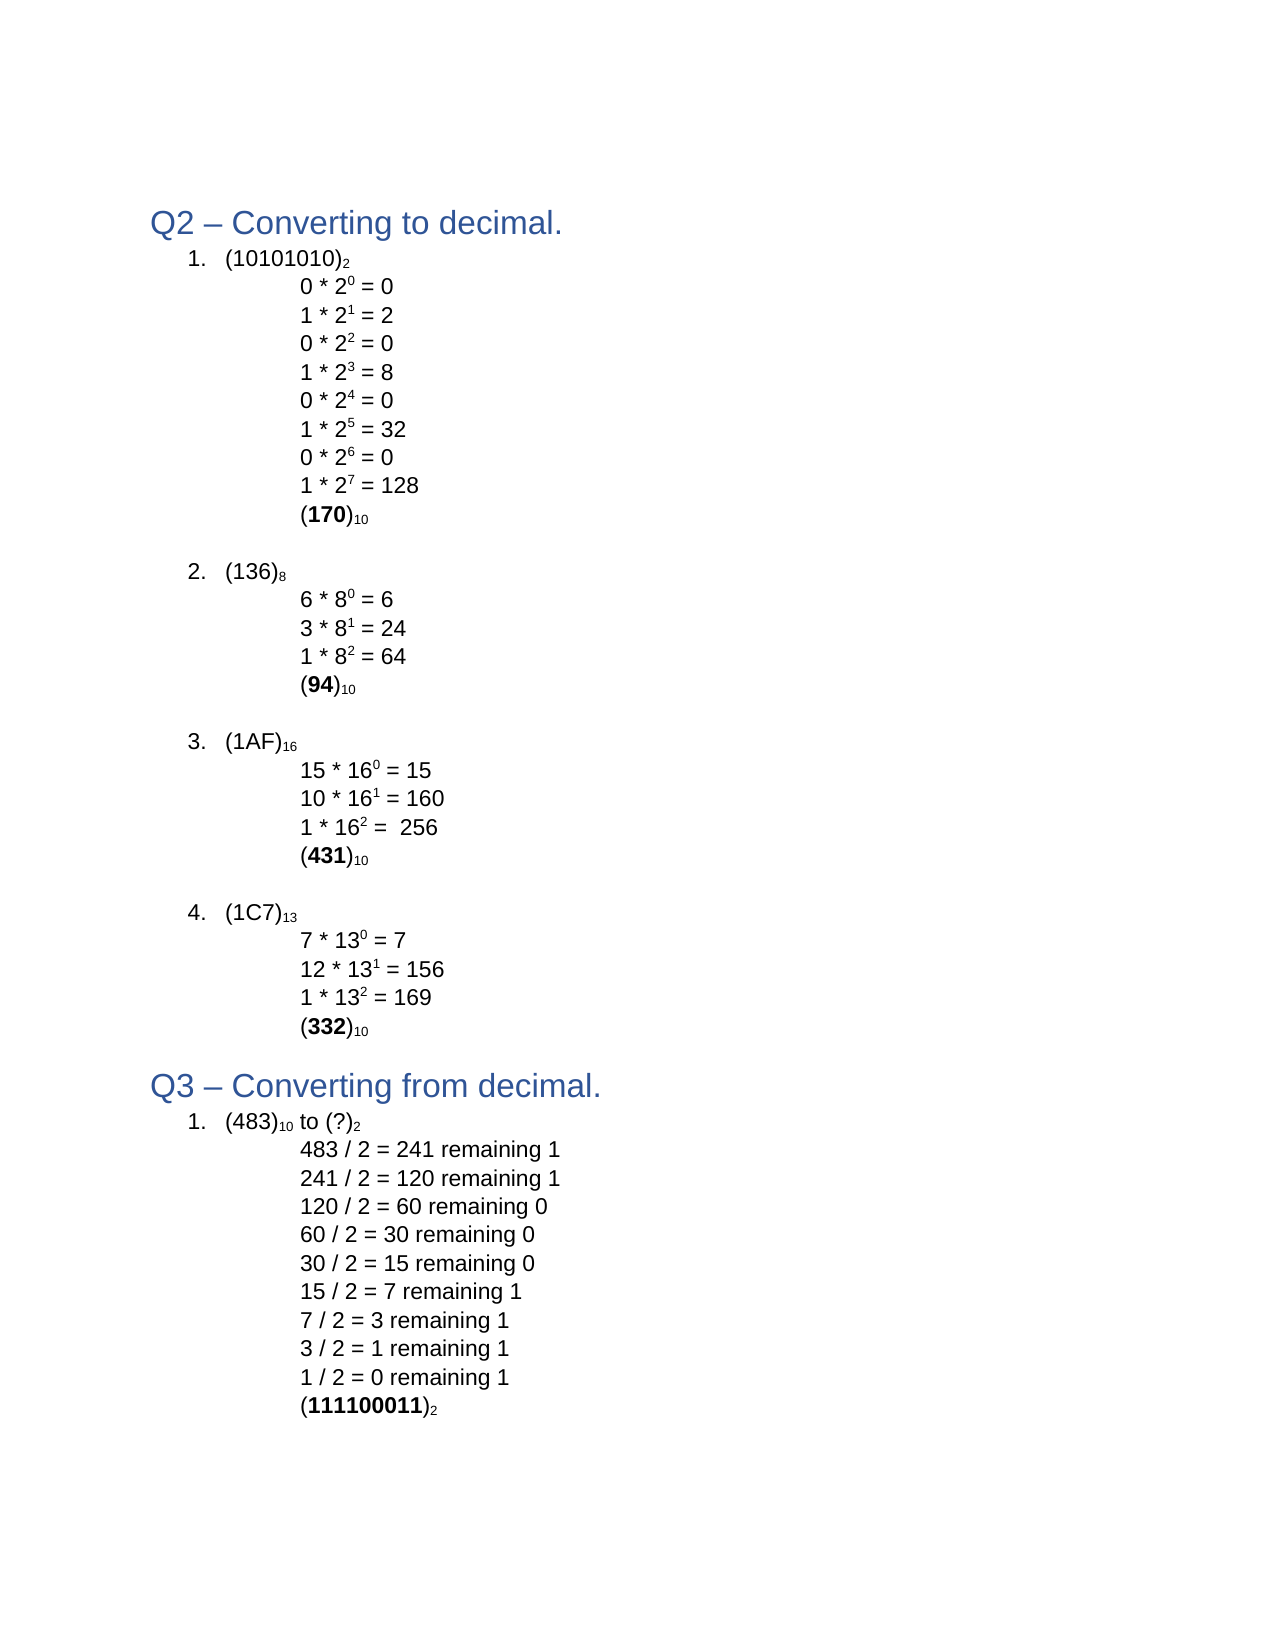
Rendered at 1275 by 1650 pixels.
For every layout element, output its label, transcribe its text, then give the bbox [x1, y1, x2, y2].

list 60 / 2 = 30 remaining 0 [300, 1221, 1125, 1248]
list (111100011)2 [300, 1392, 1125, 1418]
list 6 * 80 = 6 [300, 586, 1125, 612]
list 1 * 21 = 2 [300, 302, 1125, 328]
list 1 * 82 = 64 [300, 643, 1125, 669]
list 1 / 2 = 0 remaining 1 [300, 1363, 1125, 1390]
list (483)10 to (?)2 [187, 1108, 1125, 1134]
list 0 * 22 = 0 [300, 330, 1125, 357]
list 1 * 23 = 8 [300, 359, 1125, 385]
list 15 / 2 = 7 remaining 1 [300, 1278, 1125, 1304]
list 1 * 27 = 128 [300, 472, 1125, 499]
list (332)10 [300, 1013, 1125, 1039]
list (94)10 [300, 671, 1125, 698]
subtitle Q3 – Converting from decimal. [150, 1066, 1125, 1104]
list (1C7)13 [187, 899, 1125, 925]
list 7 / 2 = 3 remaining 1 [300, 1307, 1125, 1333]
list 1 * 25 = 32 [300, 416, 1125, 442]
list 3 / 2 = 1 remaining 1 [300, 1335, 1125, 1361]
list 120 / 2 = 60 remaining 0 [300, 1193, 1125, 1219]
subtitle Q2 – Converting to decimal. [150, 203, 1125, 242]
list (136)8 [187, 558, 1125, 584]
list (1AF)16 [187, 728, 1125, 755]
list 483 / 2 = 241 remaining 1 [300, 1136, 1125, 1162]
list 1 * 132 = 169 [300, 984, 1125, 1011]
list 1 * 162 = 256 [300, 814, 1125, 840]
list (170)10 [300, 501, 1125, 527]
list 0 * 20 = 0 [300, 273, 1125, 300]
list 3 * 81 = 24 [300, 614, 1125, 641]
list 30 / 2 = 15 remaining 0 [300, 1250, 1125, 1276]
list 7 * 130 = 7 [300, 927, 1125, 954]
list 10 * 161 = 160 [300, 785, 1125, 812]
list 15 * 160 = 15 [300, 757, 1125, 783]
list (431)10 [300, 842, 1125, 868]
list 12 * 131 = 156 [300, 956, 1125, 982]
list 0 * 26 = 0 [300, 444, 1125, 470]
list 0 * 24 = 0 [300, 387, 1125, 413]
list 241 / 2 = 120 remaining 1 [300, 1164, 1125, 1191]
list (10101010)2 [187, 245, 1125, 271]
